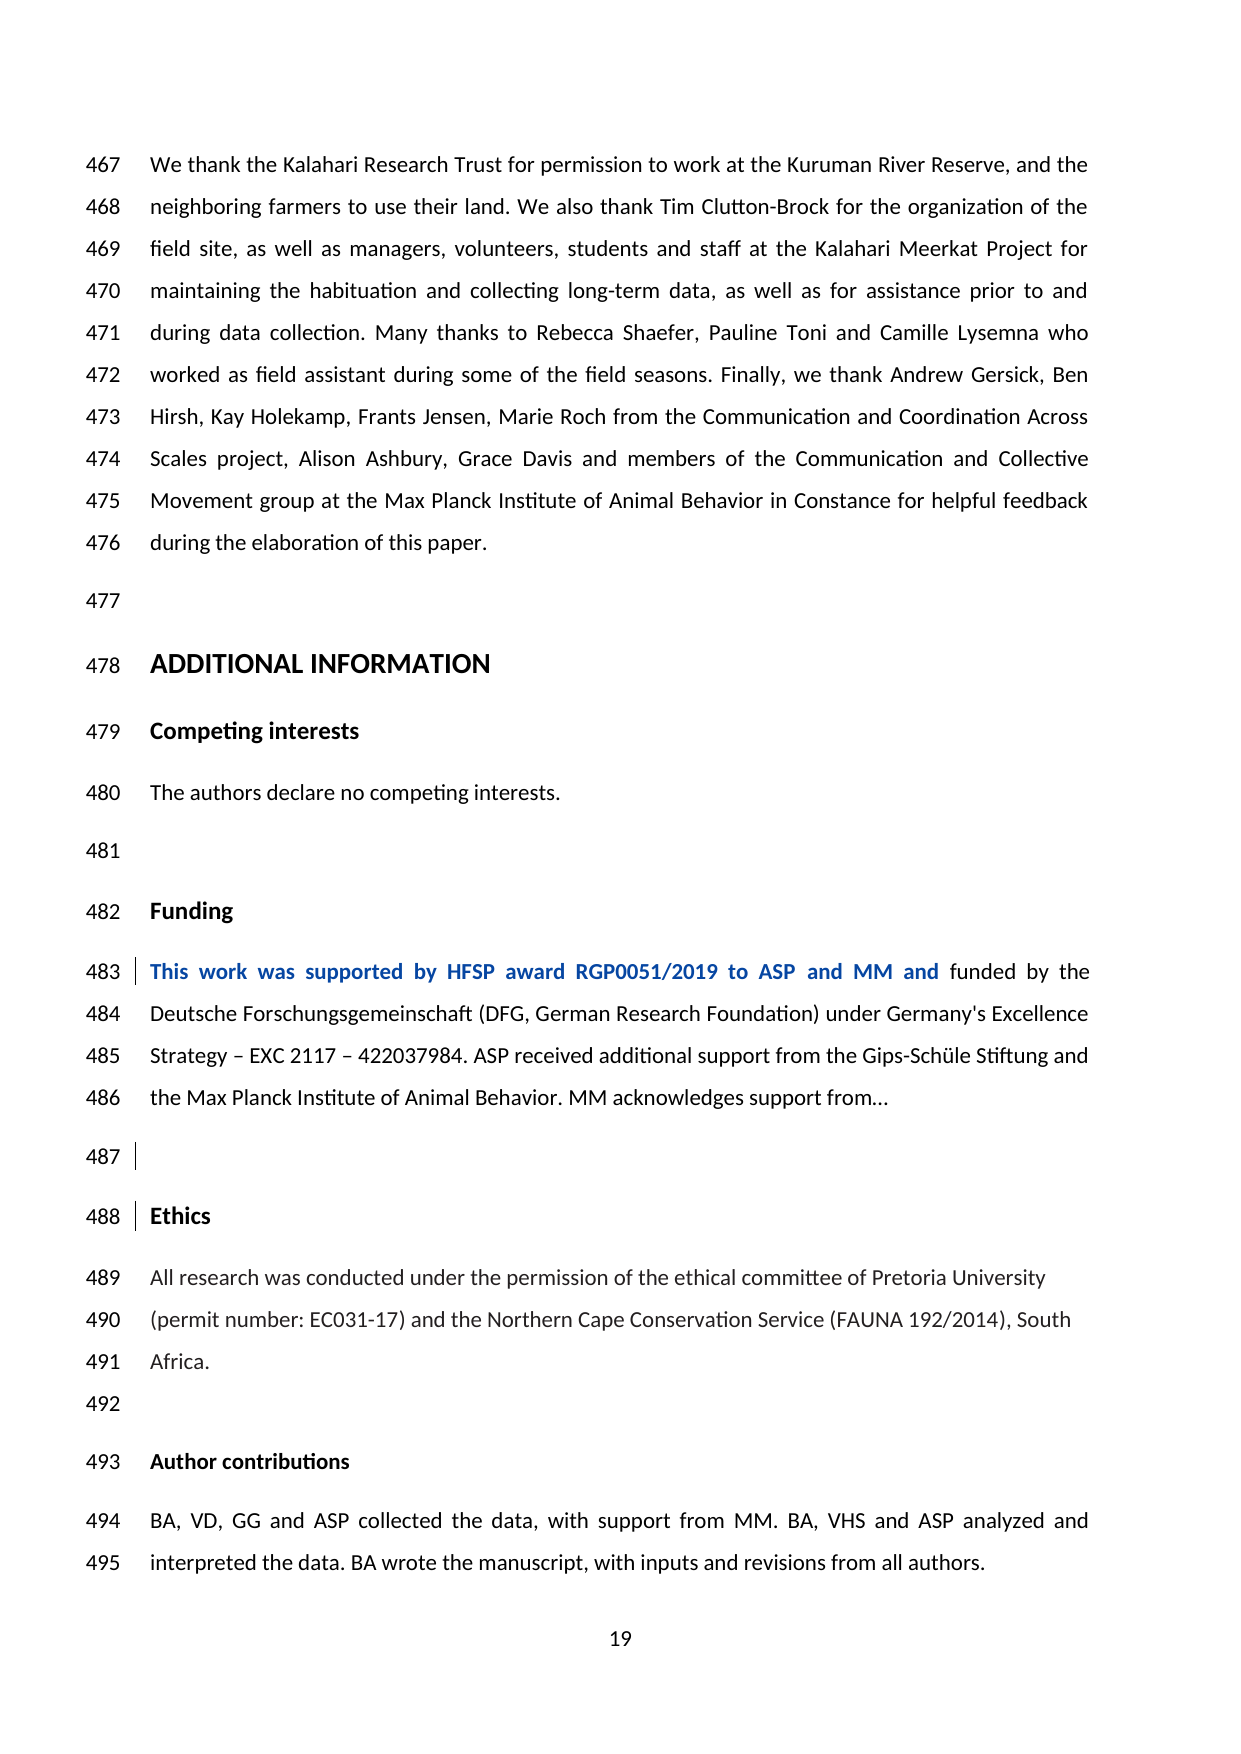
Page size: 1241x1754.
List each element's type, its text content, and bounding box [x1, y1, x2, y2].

text We thank the Kalahari Research Trust for permission to work at the Kuruman River Reserve, and the neighboring farmers to use their land. We also thank Tim Clutton-Brock for the organization of the field site, as well as managers, volunteers, students and staff at the Kalahari Meerkat Project for maintaining the habituation and collecting long-term data, as well as for assistance prior to and during data collection. Many thanks to Rebecca Shaefer, Pauline Toni and Camille Lysemna who worked as field assistant during some of the field seasons. Finally, we thank Andrew Gersick, Ben Hirsh, Kay Holekamp, Frants Jensen, Marie Roch from the Communication and Coordination Across Scales project, Alison Ashbury, Grace Davis and members of the Communication and Collective Movement group at the Max Planck Institute of Animal Behavior in Constance for helpful feedback during the elaboration of this paper. [150, 150, 1090, 556]
text Funding [150, 895, 1090, 925]
text BA, VD, GG and ASP collected the data, with support from MM. BA, VHS and ASP analyzed and interpreted the data. BA wrote the manuscript, with inputs and revisions from all authors. [150, 1506, 1090, 1576]
text Author contributions [150, 1447, 1090, 1476]
text All research was conducted under the permission of the ethical committee of Pretoria University (permit number: EC031-17) and the Northern Cape Conservation Service (FAUNA 192/2014), South Africa. [150, 1263, 1090, 1375]
text Competing interests [150, 715, 1090, 746]
text Ethics [150, 1201, 1090, 1231]
text The authors declare no competing interests. [150, 778, 1090, 806]
text ADDITIONAL INFORMATION [150, 645, 1090, 681]
text This work was supported by HFSP award RGP0051/2019 to ASP and MM and funded by the Deutsche Forschungsgemeinschaft (DFG, German Research Foundation) under Germany's Excellence Strategy – EXC 2117 – 422037984. ASP received additional support from the Gips-Schüle Stiftung and the Max Planck Institute of Animal Behavior. MM acknowledges support from… [150, 957, 1090, 1111]
